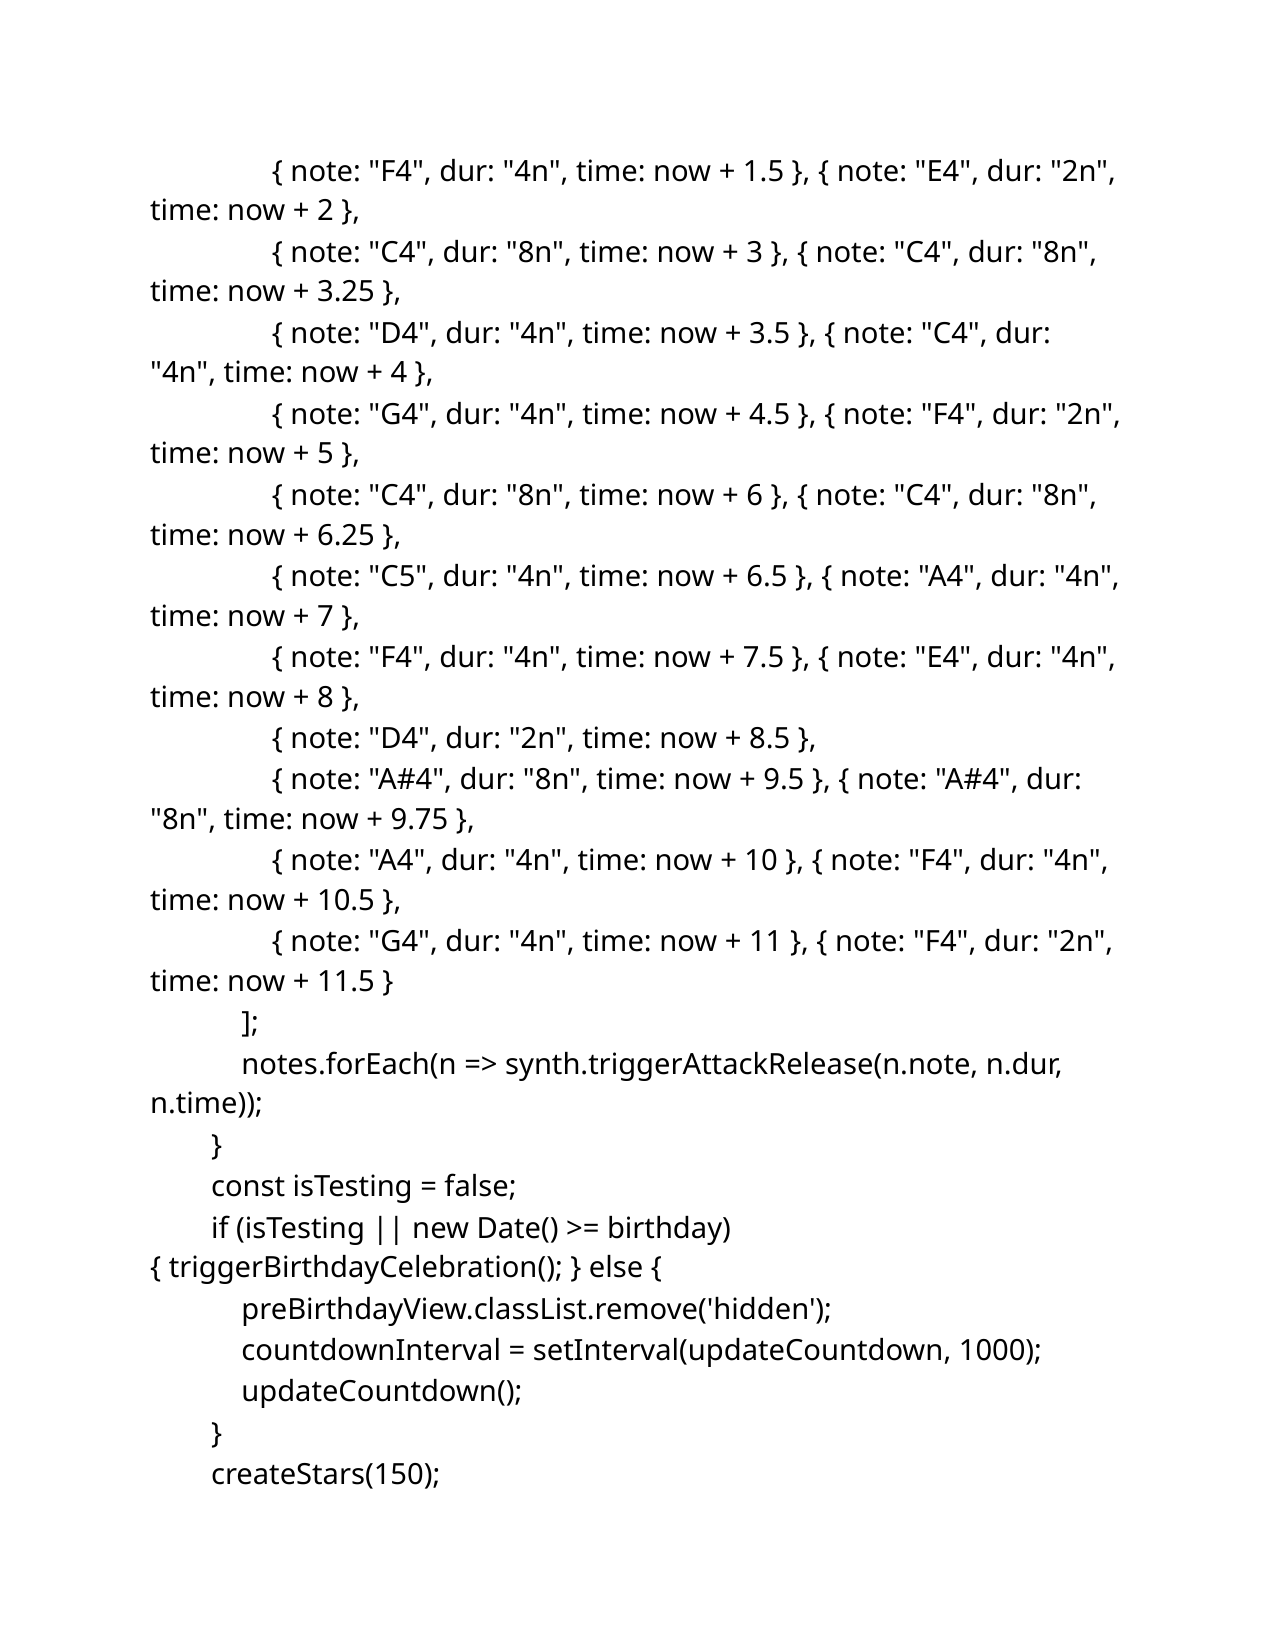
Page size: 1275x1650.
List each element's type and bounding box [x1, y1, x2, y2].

text [150, 150, 1125, 1495]
